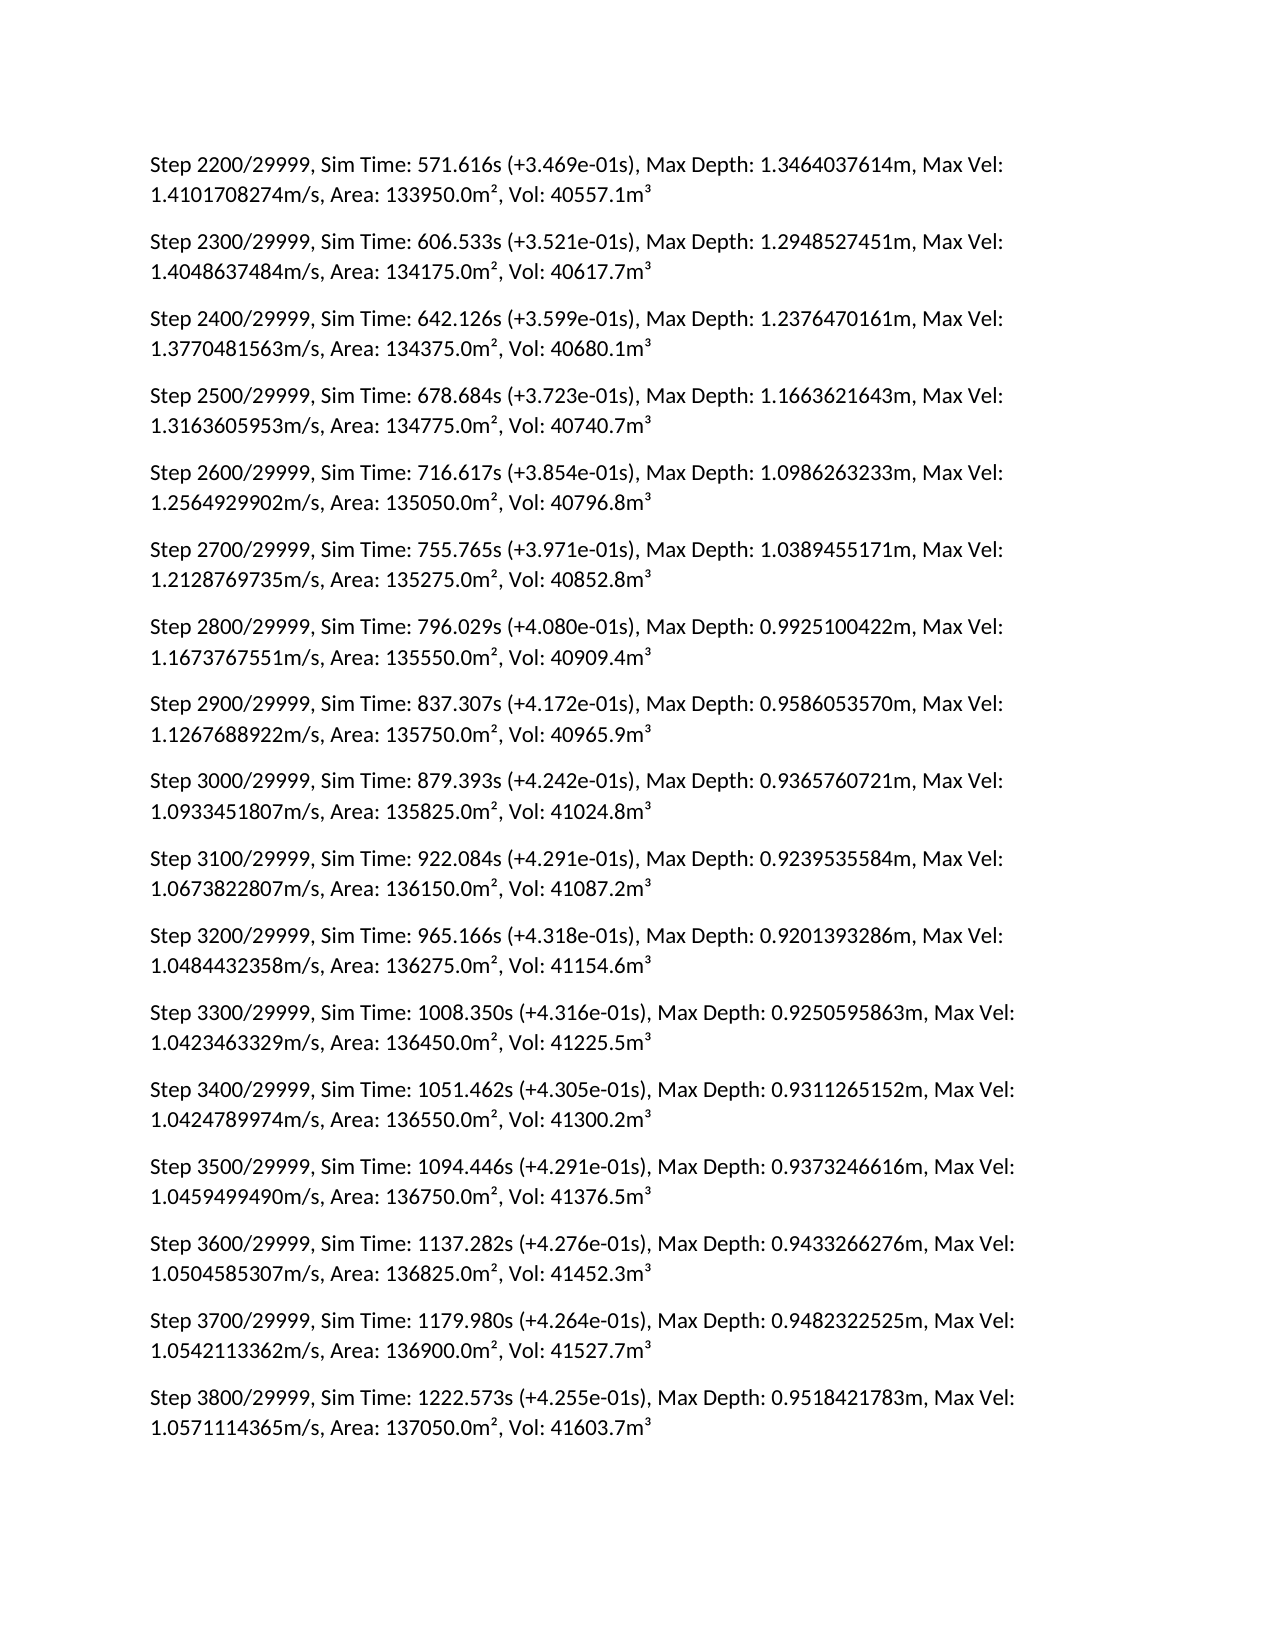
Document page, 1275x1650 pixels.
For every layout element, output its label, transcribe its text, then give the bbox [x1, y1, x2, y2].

text Step 3400/29999, Sim Time: 1051.462s (+4.305e-01s), Max Depth: 0.9311265152m, Max Vel: 1.0424789974m/s, Area: 136550.0m², Vol: 41300.2m³ [150, 1075, 1125, 1133]
text Step 3700/29999, Sim Time: 1179.980s (+4.264e-01s), Max Depth: 0.9482322525m, Max Vel: 1.0542113362m/s, Area: 136900.0m², Vol: 41527.7m³ [150, 1306, 1125, 1364]
text Step 3600/29999, Sim Time: 1137.282s (+4.276e-01s), Max Depth: 0.9433266276m, Max Vel: 1.0504585307m/s, Area: 136825.0m², Vol: 41452.3m³ [150, 1229, 1125, 1287]
text Step 3500/29999, Sim Time: 1094.446s (+4.291e-01s), Max Depth: 0.9373246616m, Max Vel: 1.0459499490m/s, Area: 136750.0m², Vol: 41376.5m³ [150, 1152, 1125, 1210]
text Step 2800/29999, Sim Time: 796.029s (+4.080e-01s), Max Depth: 0.9925100422m, Max Vel: 1.1673767551m/s, Area: 135550.0m², Vol: 40909.4m³ [150, 612, 1125, 671]
text Step 3300/29999, Sim Time: 1008.350s (+4.316e-01s), Max Depth: 0.9250595863m, Max Vel: 1.0423463329m/s, Area: 136450.0m², Vol: 41225.5m³ [150, 998, 1125, 1056]
text Step 3200/29999, Sim Time: 965.166s (+4.318e-01s), Max Depth: 0.9201393286m, Max Vel: 1.0484432358m/s, Area: 136275.0m², Vol: 41154.6m³ [150, 921, 1125, 979]
text Step 2300/29999, Sim Time: 606.533s (+3.521e-01s), Max Depth: 1.2948527451m, Max Vel: 1.4048637484m/s, Area: 134175.0m², Vol: 40617.7m³ [150, 227, 1125, 285]
text Step 2700/29999, Sim Time: 755.765s (+3.971e-01s), Max Depth: 1.0389455171m, Max Vel: 1.2128769735m/s, Area: 135275.0m², Vol: 40852.8m³ [150, 535, 1125, 594]
text Step 2200/29999, Sim Time: 571.616s (+3.469e-01s), Max Depth: 1.3464037614m, Max Vel: 1.4101708274m/s, Area: 133950.0m², Vol: 40557.1m³ [150, 150, 1125, 208]
text Step 2900/29999, Sim Time: 837.307s (+4.172e-01s), Max Depth: 0.9586053570m, Max Vel: 1.1267688922m/s, Area: 135750.0m², Vol: 40965.9m³ [150, 689, 1125, 748]
text Step 2500/29999, Sim Time: 678.684s (+3.723e-01s), Max Depth: 1.1663621643m, Max Vel: 1.3163605953m/s, Area: 134775.0m², Vol: 40740.7m³ [150, 381, 1125, 439]
text Step 3000/29999, Sim Time: 879.393s (+4.242e-01s), Max Depth: 0.9365760721m, Max Vel: 1.0933451807m/s, Area: 135825.0m², Vol: 41024.8m³ [150, 767, 1125, 825]
text Step 2600/29999, Sim Time: 716.617s (+3.854e-01s), Max Depth: 1.0986263233m, Max Vel: 1.2564929902m/s, Area: 135050.0m², Vol: 40796.8m³ [150, 458, 1125, 517]
text Step 2400/29999, Sim Time: 642.126s (+3.599e-01s), Max Depth: 1.2376470161m, Max Vel: 1.3770481563m/s, Area: 134375.0m², Vol: 40680.1m³ [150, 304, 1125, 362]
text Step 3100/29999, Sim Time: 922.084s (+4.291e-01s), Max Depth: 0.9239535584m, Max Vel: 1.0673822807m/s, Area: 136150.0m², Vol: 41087.2m³ [150, 844, 1125, 902]
text Step 3800/29999, Sim Time: 1222.573s (+4.255e-01s), Max Depth: 0.9518421783m, Max Vel: 1.0571114365m/s, Area: 137050.0m², Vol: 41603.7m³ [150, 1383, 1125, 1442]
